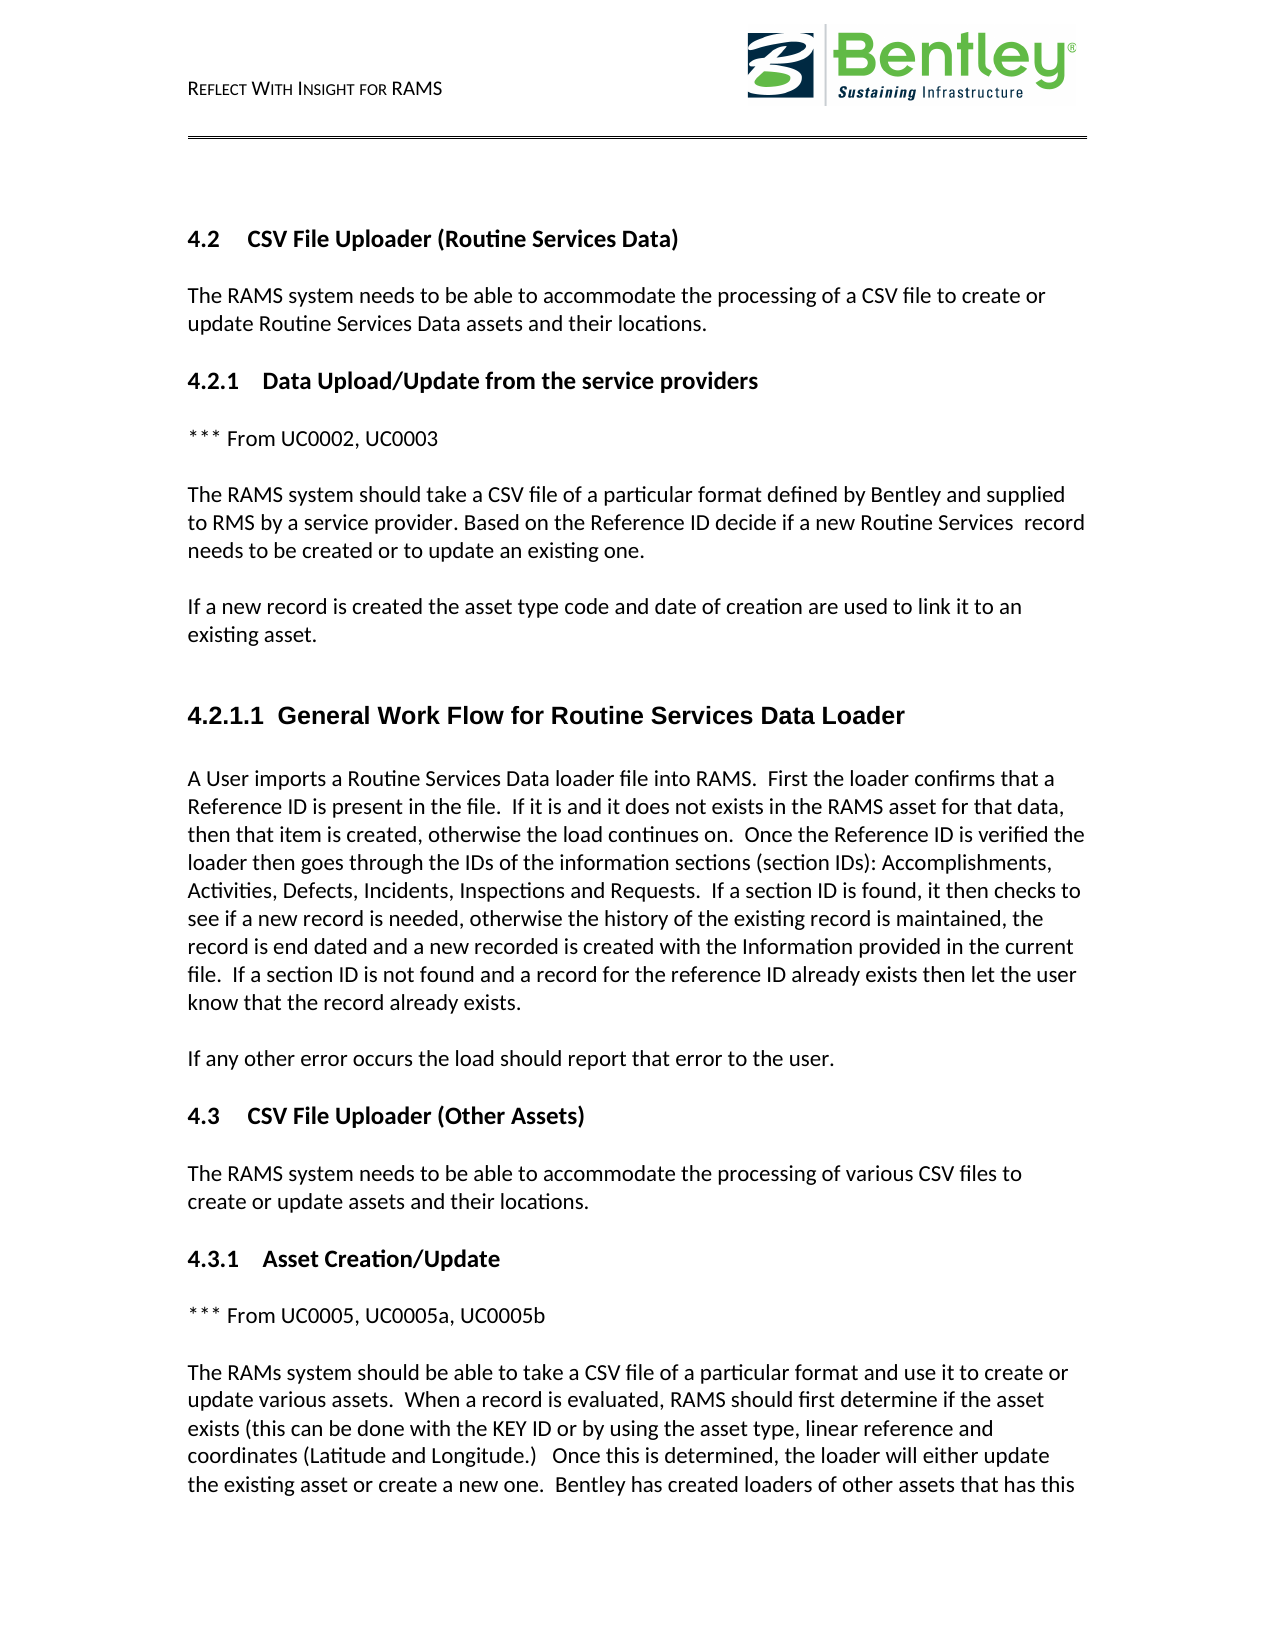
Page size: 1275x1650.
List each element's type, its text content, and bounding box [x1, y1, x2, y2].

text The RAMS system should take a CSV file of a particular format defined by Bentley and supplied to RMS by a service provider. Based on the Reference ID decide if a new Routine Services record needs to be created or to update an existing one. [187, 480, 1087, 564]
text A User imports a Routine Services Data loader file into RAMS. First the loader confirms that a Reference ID is present in the file. If it is and it does not exists in the RAMS asset for that data, then that item is created, otherwise the load continues on. Once the Reference ID is verified the loader then goes through the IDs of the information sections (section IDs): Accomplishments, Activities, Defects, Incidents, Inspections and Requests. If a section ID is found, it then checks to see if a new record is needed, otherwise the history of the existing record is maintained, the record is end dated and a new recorded is created with the Information provided in the current file. If a section ID is not found and a record for the reference ID already exists then let the user know that the record already exists. [187, 764, 1087, 1016]
subtitle Asset Creation/Update [187, 1243, 1087, 1273]
subtitle General Work Flow for Routine Services Data Loader [187, 701, 1087, 730]
subtitle Data Upload/Update from the service providers [187, 365, 1087, 396]
text *** From UC0005, UC0005a, UC0005b [187, 1302, 1087, 1329]
subtitle CSV File Uploader (Routine Services Data) [187, 223, 1087, 253]
text If any other error occurs the load should report that error to the user. [187, 1044, 1087, 1072]
picture [747, 24, 1077, 106]
text The RAMS system needs to be able to accommodate the processing of various CSV files to create or update assets and their locations. [187, 1159, 1087, 1215]
subtitle CSV File Uploader (Other Assets) [187, 1100, 1087, 1131]
text *** From UC0002, UC0003 [187, 424, 1087, 452]
text The RAMS system needs to be able to accommodate the processing of a CSV file to create or update Routine Services Data assets and their locations. [187, 281, 1087, 337]
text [187, 1358, 1087, 1498]
text If a new record is created the asset type code and date of creation are used to link it to an existing asset. [187, 592, 1087, 648]
